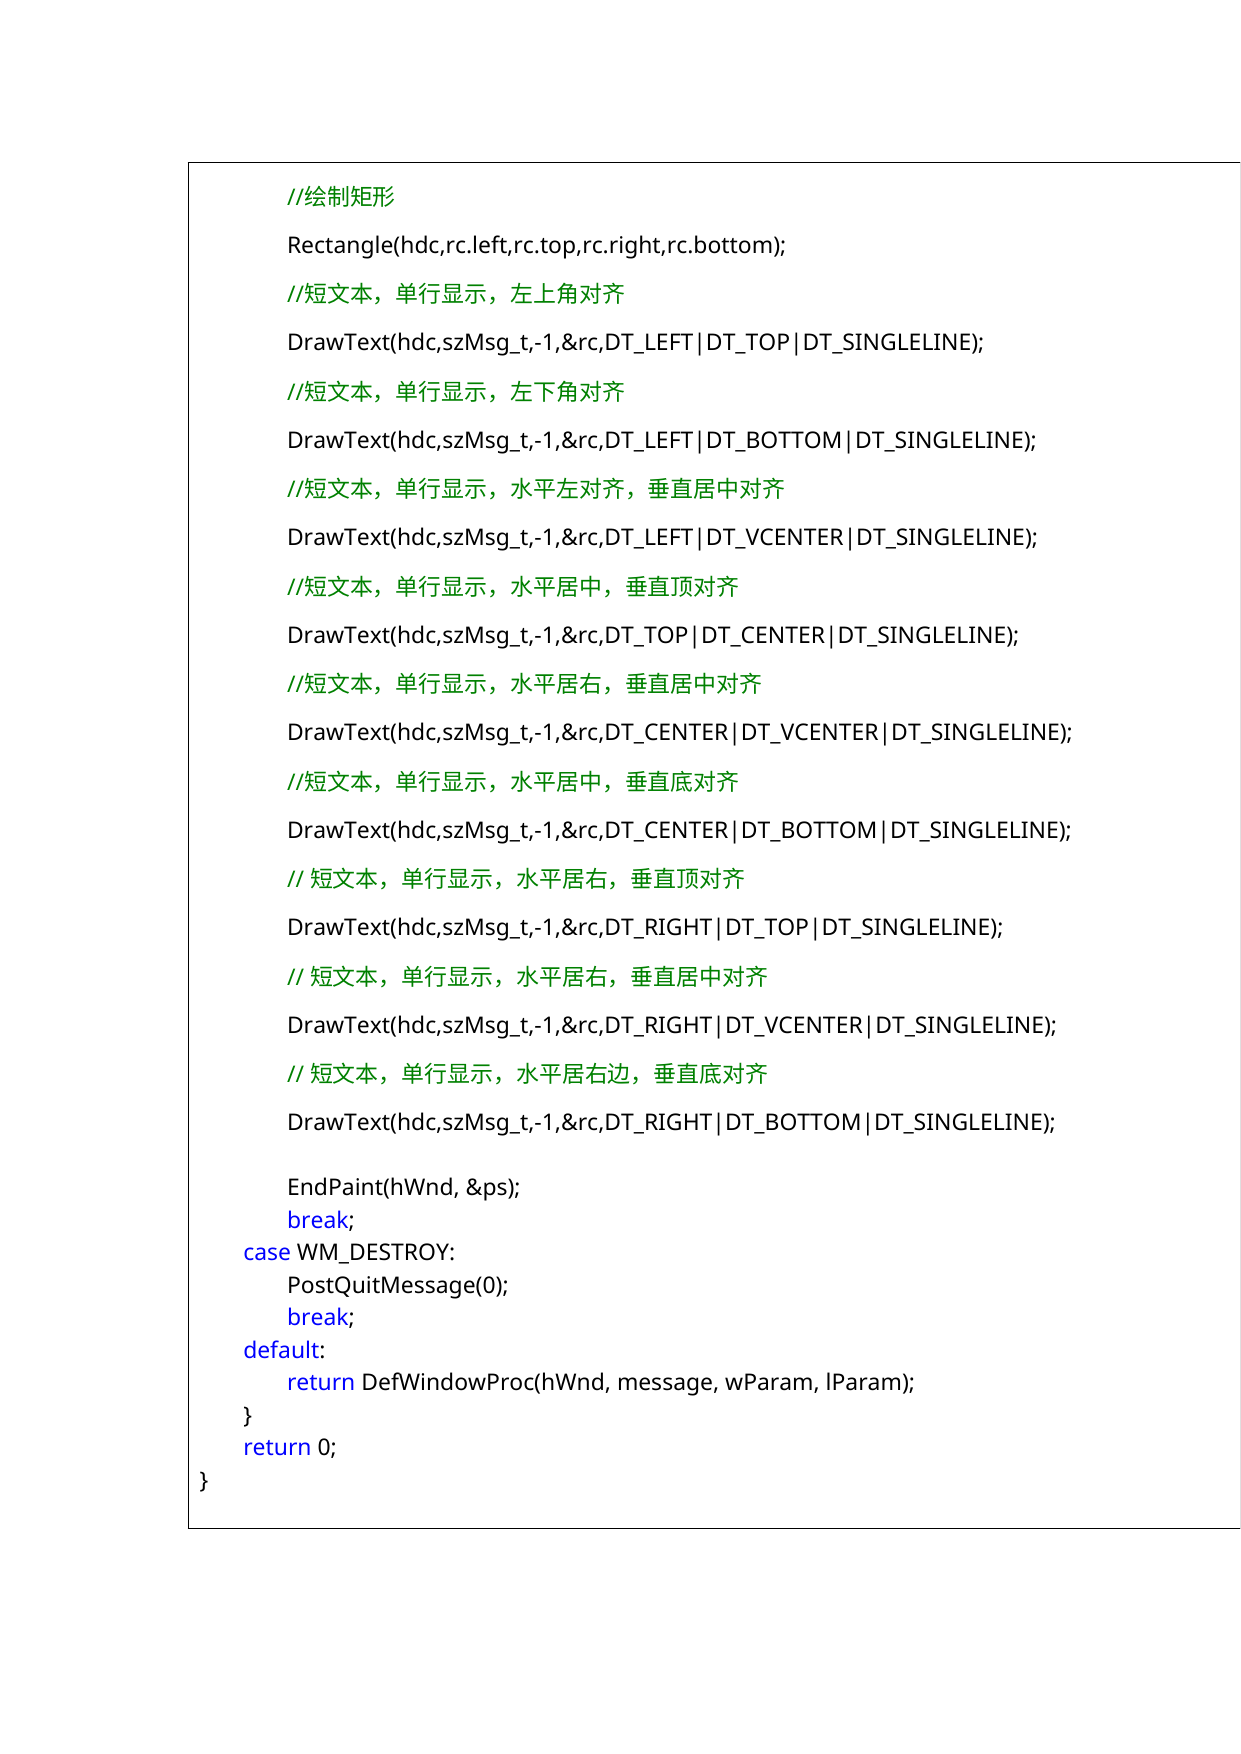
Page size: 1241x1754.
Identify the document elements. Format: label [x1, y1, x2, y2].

table_header [189, 163, 1240, 1528]
